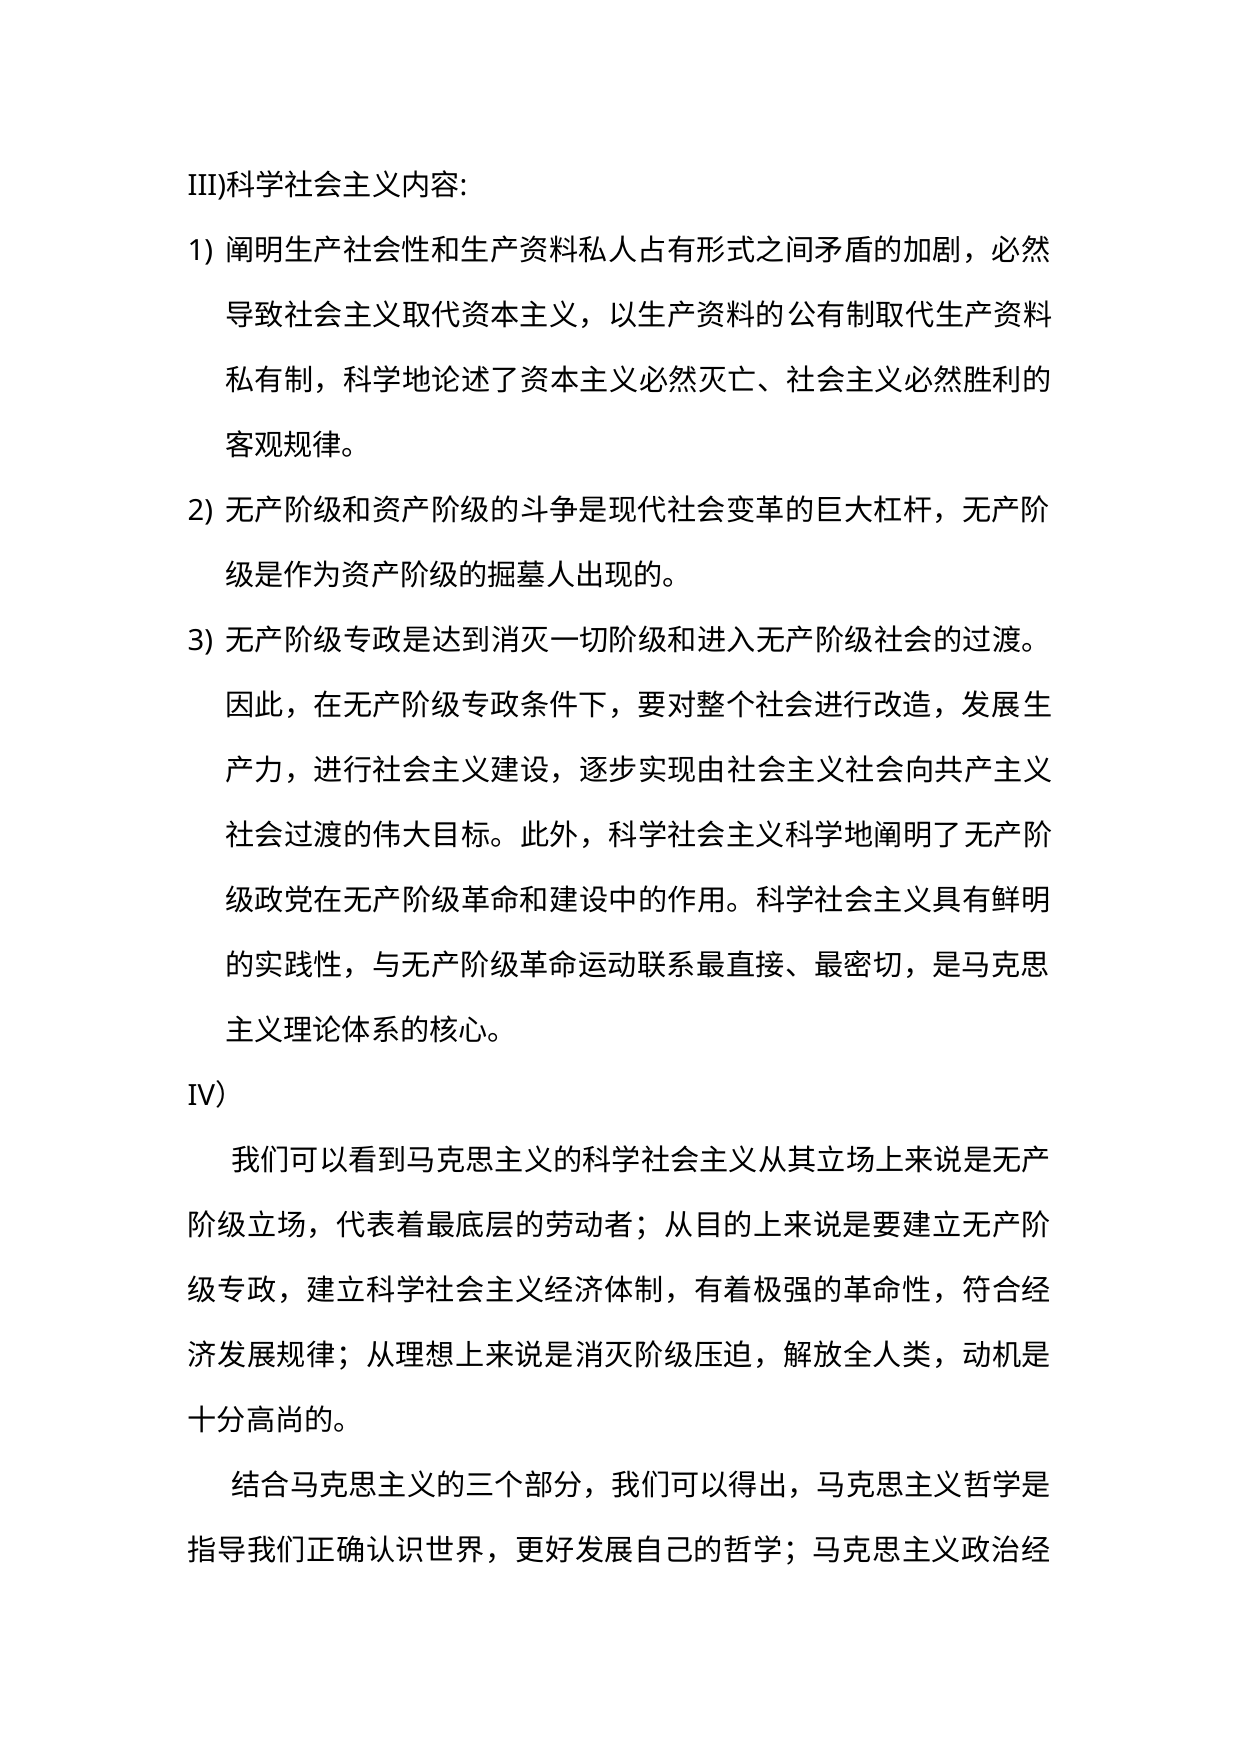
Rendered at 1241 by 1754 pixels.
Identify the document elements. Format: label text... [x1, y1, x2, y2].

text IV） [187, 1060, 1053, 1125]
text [187, 1450, 1053, 1580]
list 无产阶级和资产阶级的斗争是现代社会变革的巨大杠杆，无产阶级是作为资产阶级的掘墓人出现的。 [187, 475, 1053, 605]
text 我们可以看到马克思主义的科学社会主义从其立场上来说是无产阶级立场，代表着最底层的劳动者；从目的上来说是要建立无产阶级专政，建立科学社会主义经济体制，有着极强的革命性，符合经济发展规律；从理想上来说是消灭阶级压迫，解放全人类，动机是十分高尚的。 [187, 1125, 1053, 1450]
list 无产阶级专政是达到消灭一切阶级和进入无产阶级社会的过渡。因此，在无产阶级专政条件下，要对整个社会进行改造，发展生产力，进行社会主义建设，逐步实现由社会主义社会向共产主义社会过渡的伟大目标。此外，科学社会主义科学地阐明了无产阶级政党在无产阶级革命和建设中的作用。科学社会主义具有鲜明的实践性，与无产阶级革命运动联系最直接、最密切，是马克思主义理论体系的核心。 [187, 605, 1053, 1060]
list 阐明生产社会性和生产资料私人占有形式之间矛盾的加剧，必然导致社会主义取代资本主义，以生产资料的公有制取代生产资料私有制，科学地论述了资本主义必然灭亡、社会主义必然胜利的客观规律。 [187, 215, 1053, 475]
text III)科学社会主义内容: [187, 150, 1053, 215]
